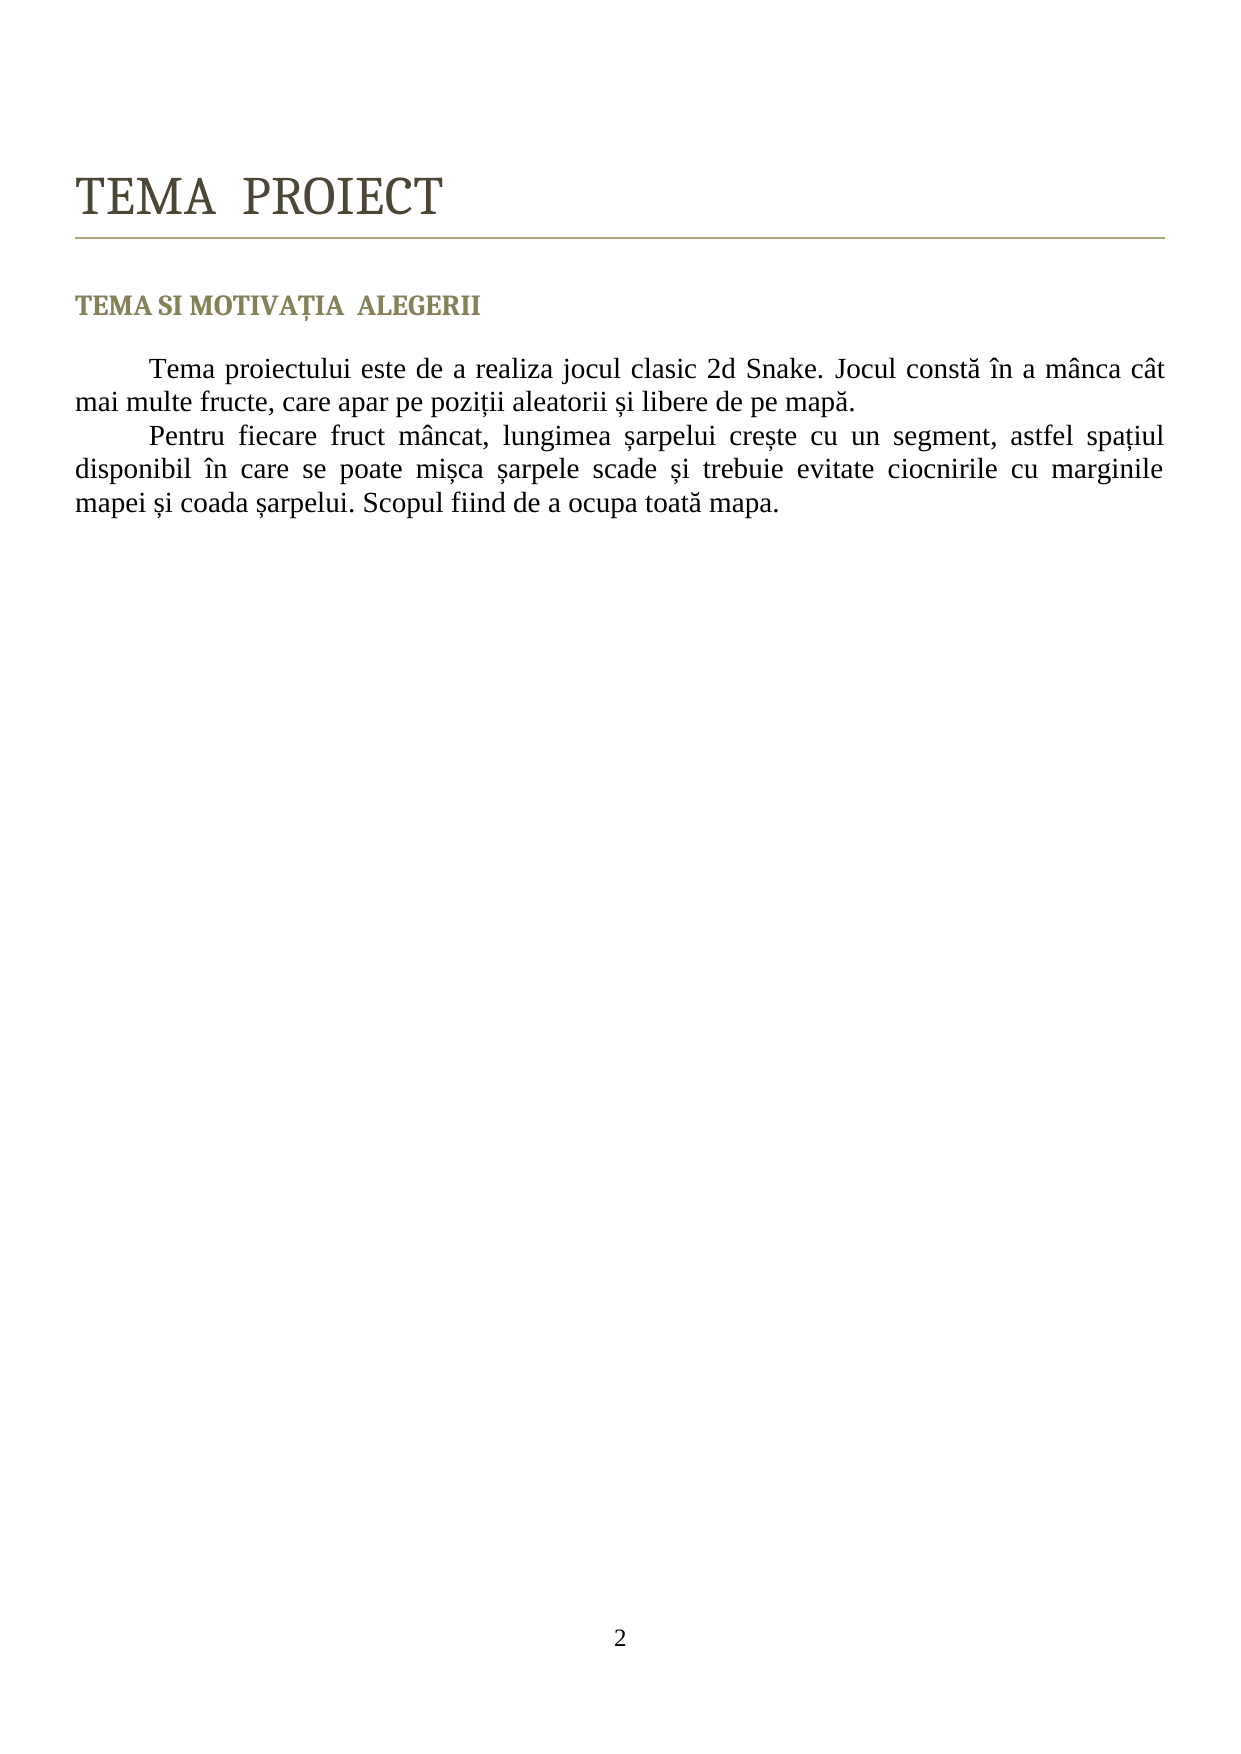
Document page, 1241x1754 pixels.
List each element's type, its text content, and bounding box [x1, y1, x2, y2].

subtitle TEMA SI MOTIVAȚIA ALEGERII [75, 289, 1165, 322]
text Tema proiectului este de a realiza jocul clasic 2d Snake. Jocul constă în a mânca cât mai multe fructe, care apar pe poziții aleatorii și libere de pe mapă. [75, 351, 1165, 418]
title TEMA PROIECT [75, 166, 1165, 237]
text Pentru fiecare fruct mâncat, lungimea șarpelui crește cu un segment, astfel spațiul disponibil în care se poate mișca șarpele scade și trebuie evitate ciocnirile cu marginile mapei și coada șarpelui. Scopul fiind de a ocupa toată mapa. [75, 418, 1165, 519]
